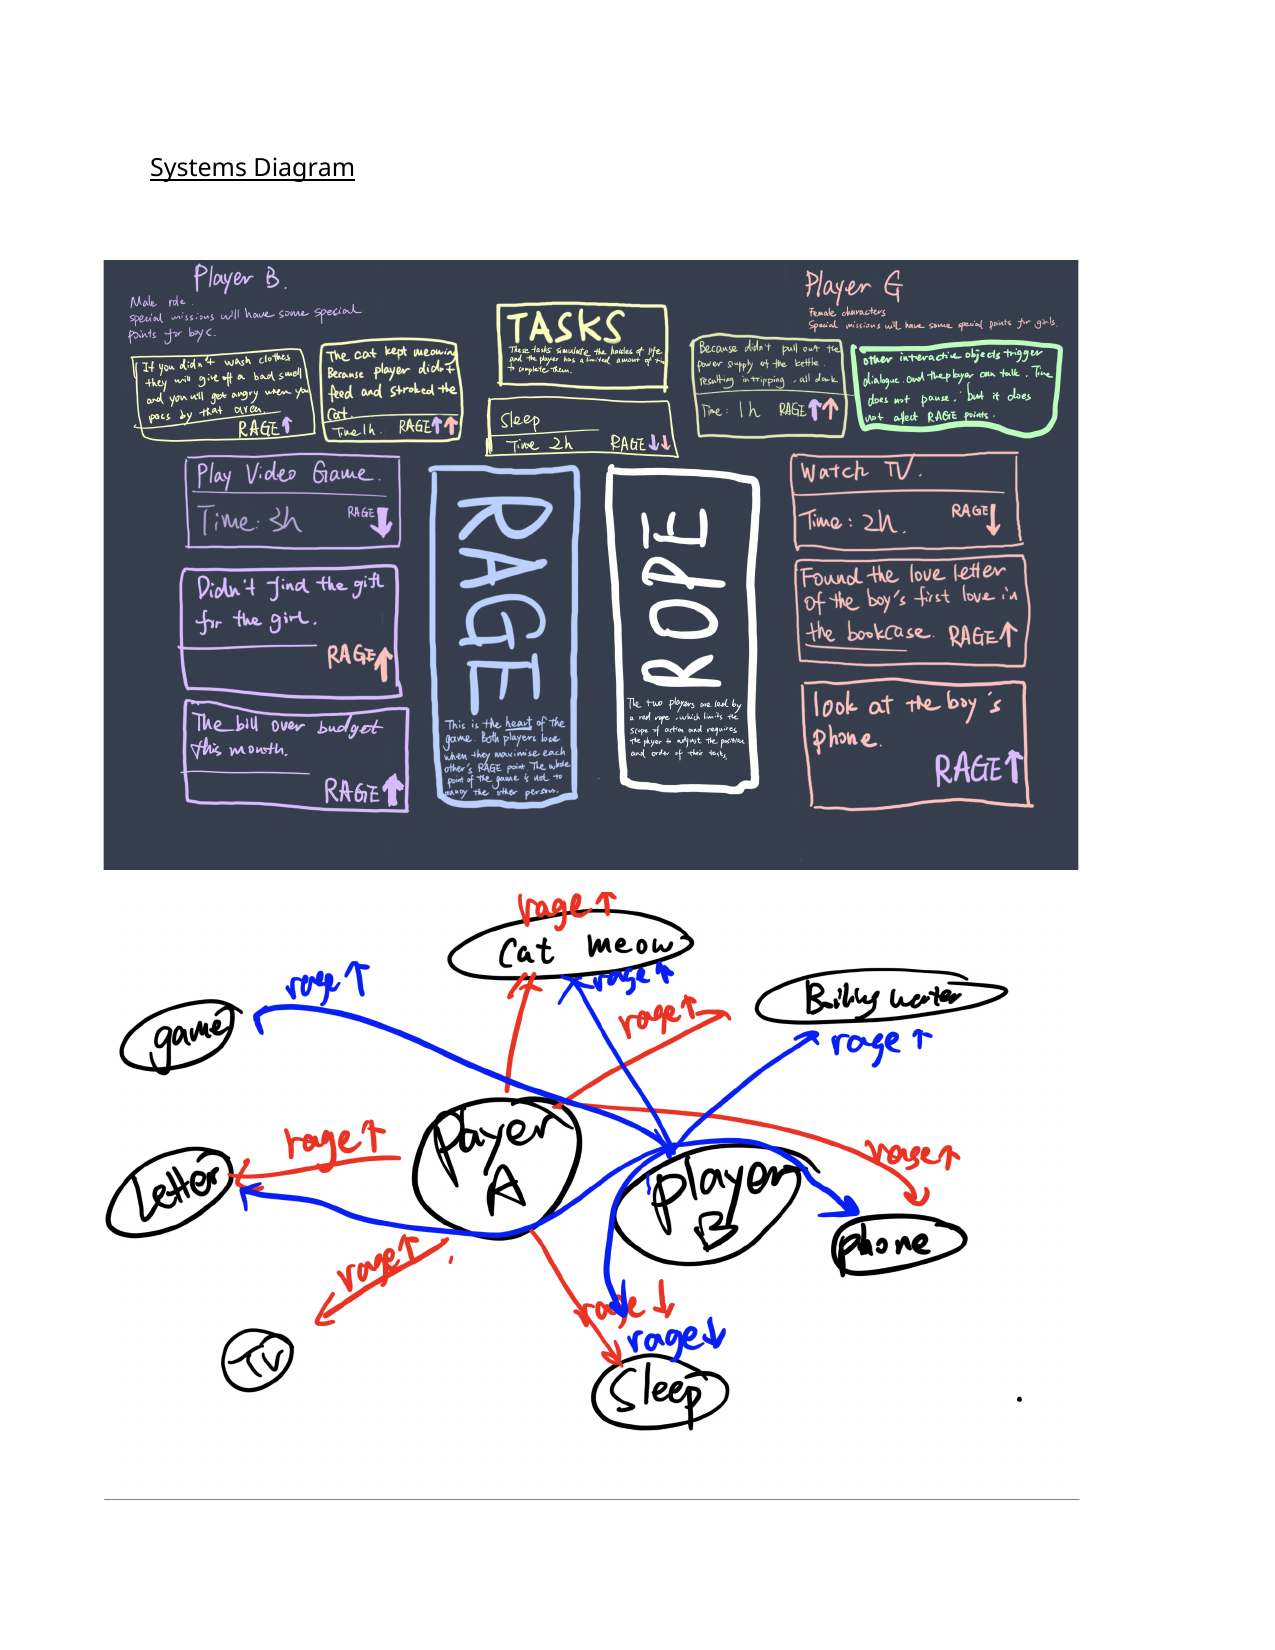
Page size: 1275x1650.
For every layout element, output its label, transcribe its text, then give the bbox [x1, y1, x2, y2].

picture [103, 260, 1079, 870]
picture [104, 892, 1080, 1500]
text Systems Diagram [150, 150, 1125, 184]
